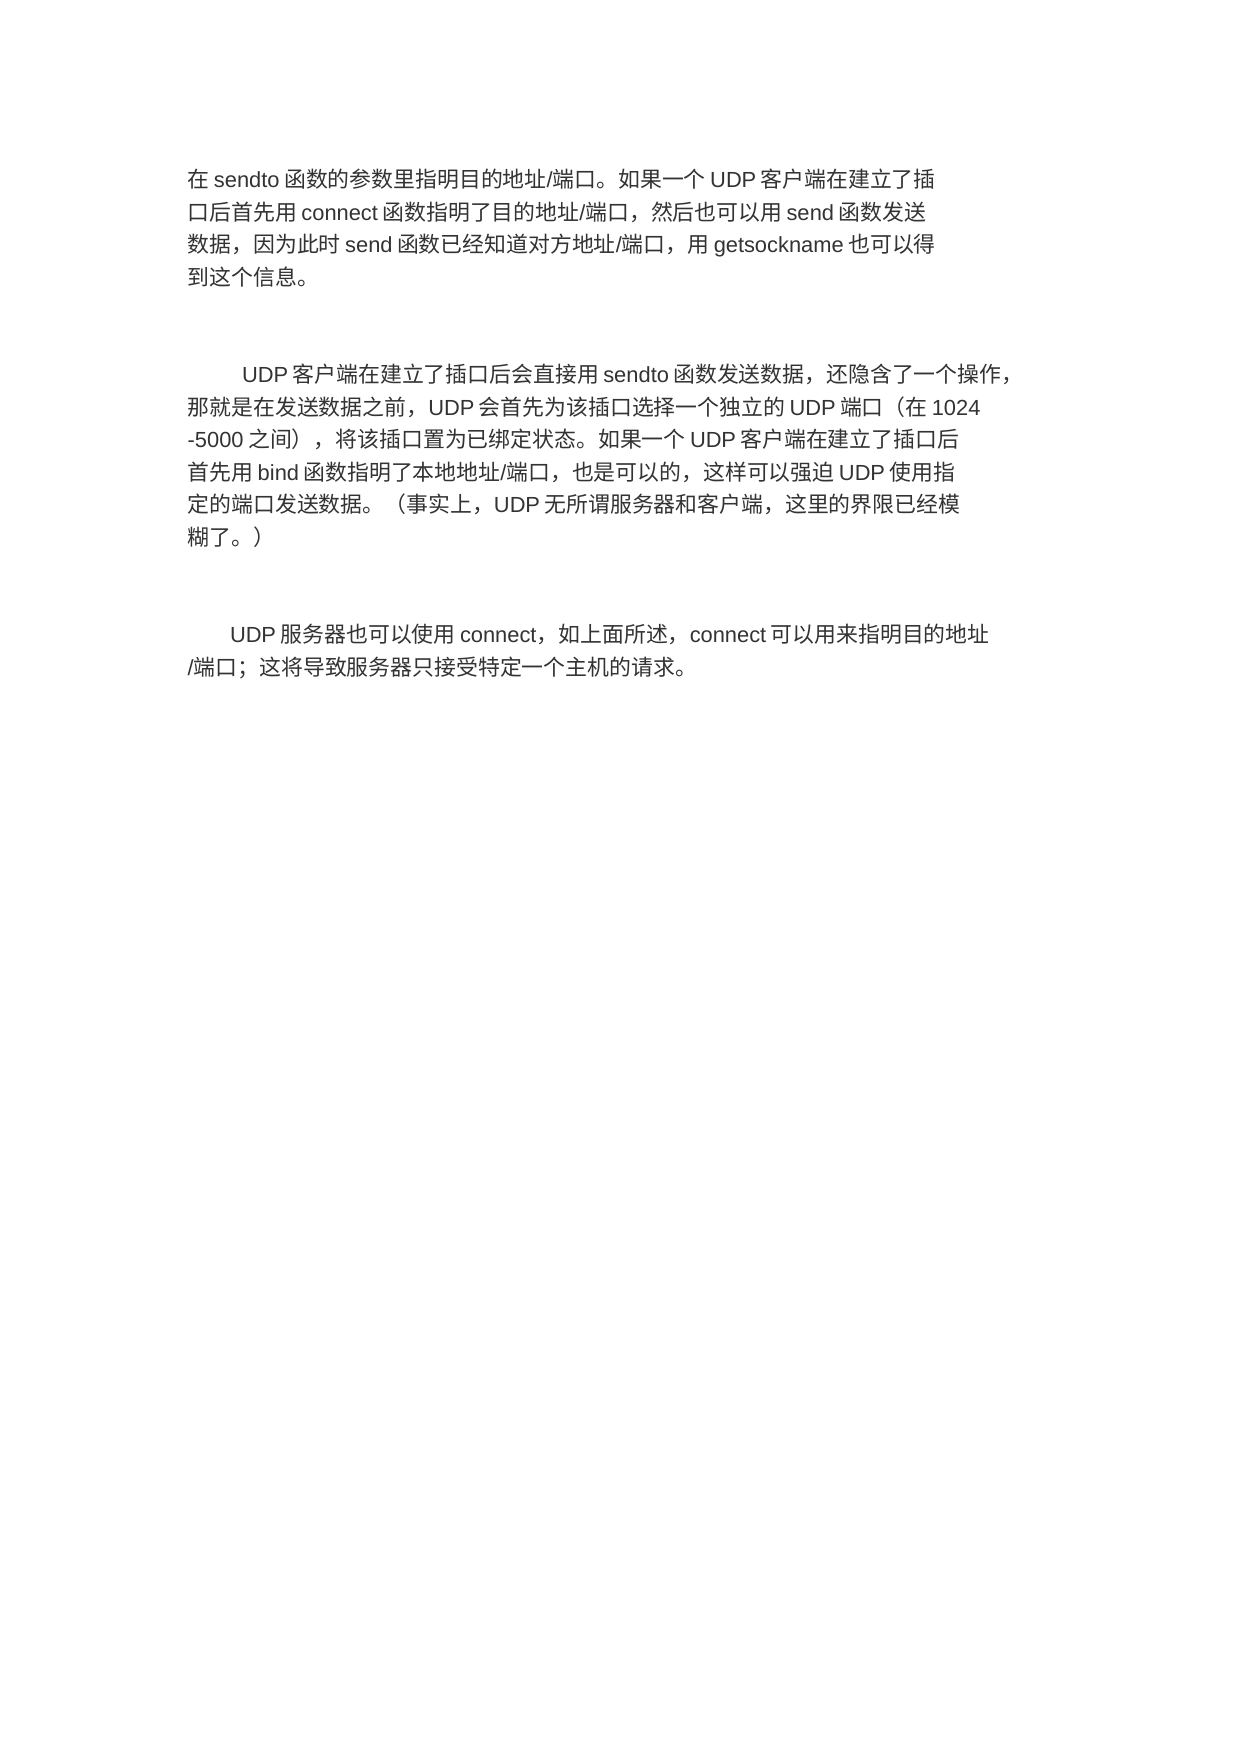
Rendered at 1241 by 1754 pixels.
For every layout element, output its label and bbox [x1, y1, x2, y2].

text [187, 162, 1053, 682]
